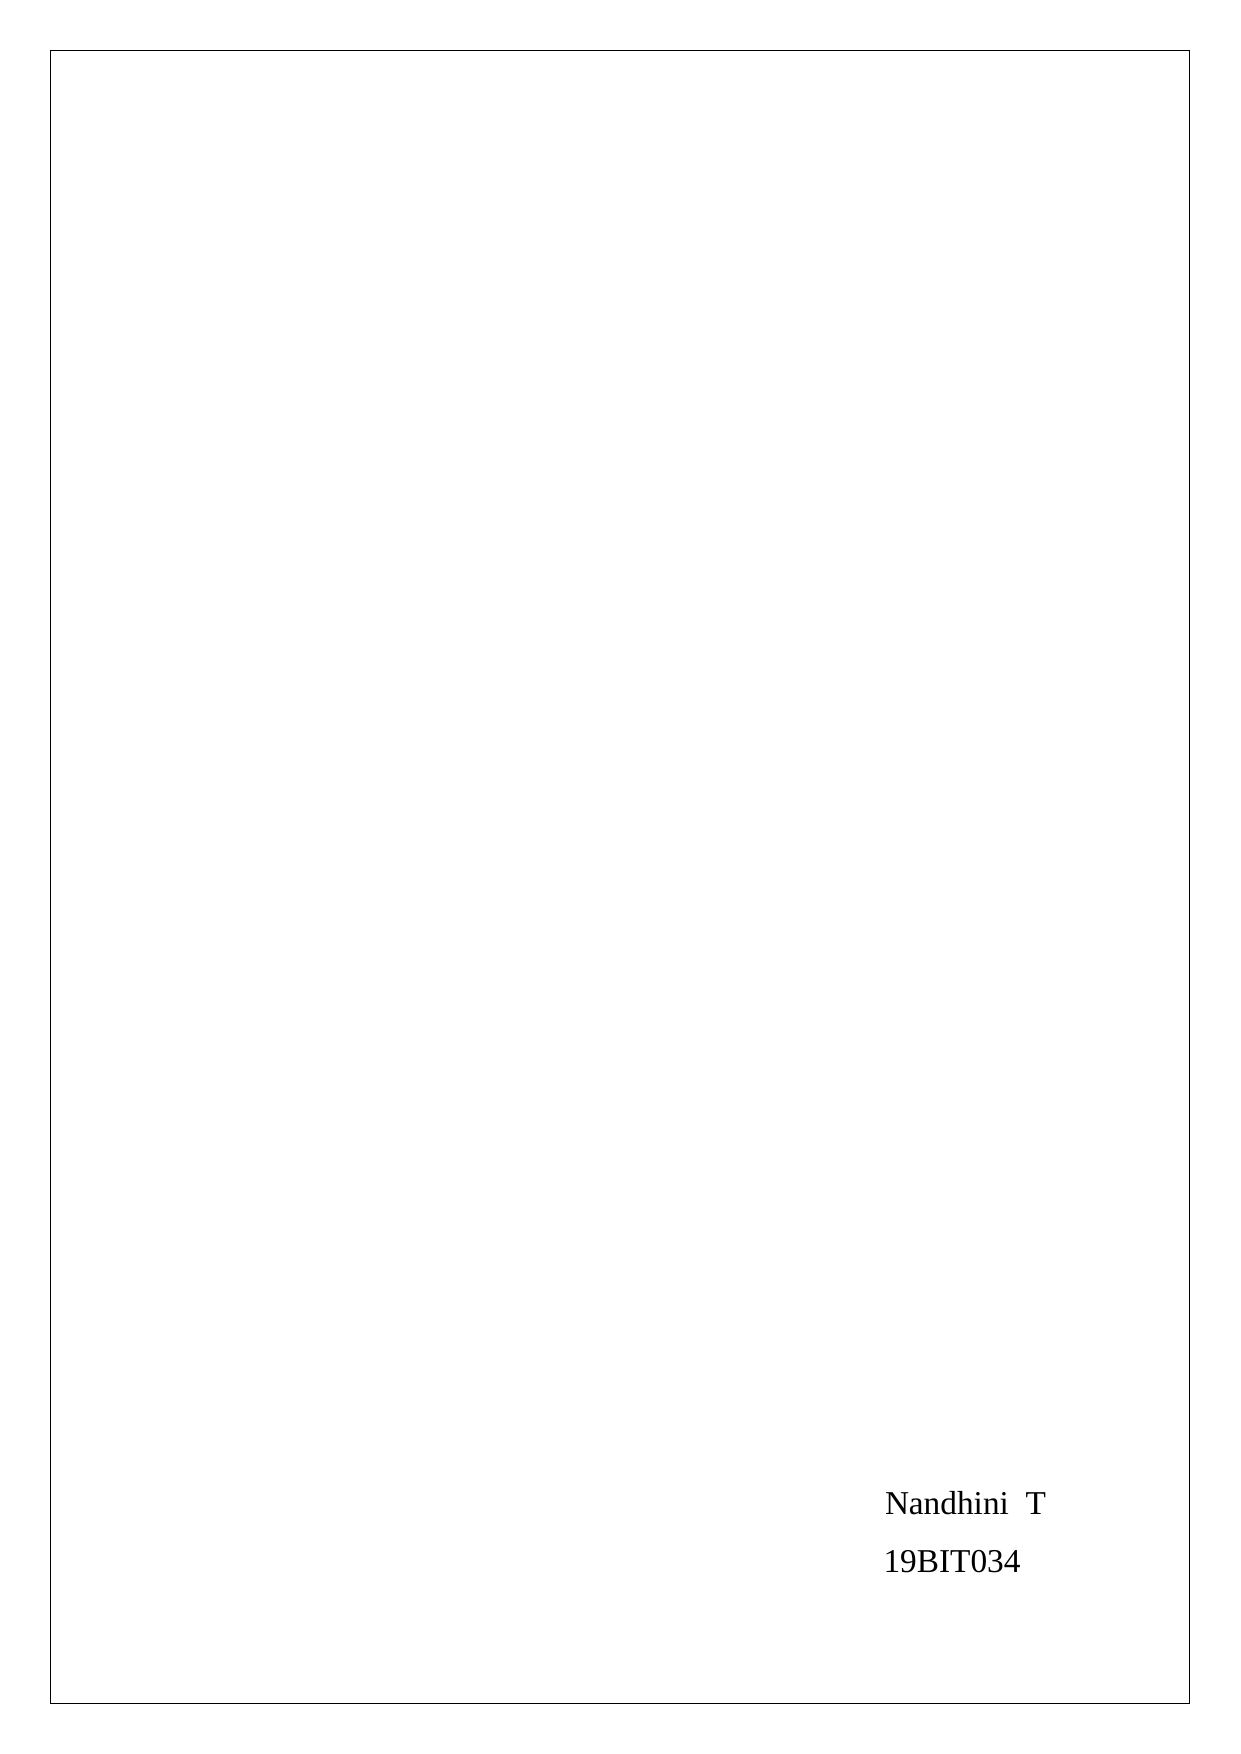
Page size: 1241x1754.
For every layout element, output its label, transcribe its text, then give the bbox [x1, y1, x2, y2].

text Nandhini T [150, 1483, 1090, 1522]
text 19BIT034 [150, 1541, 1090, 1579]
